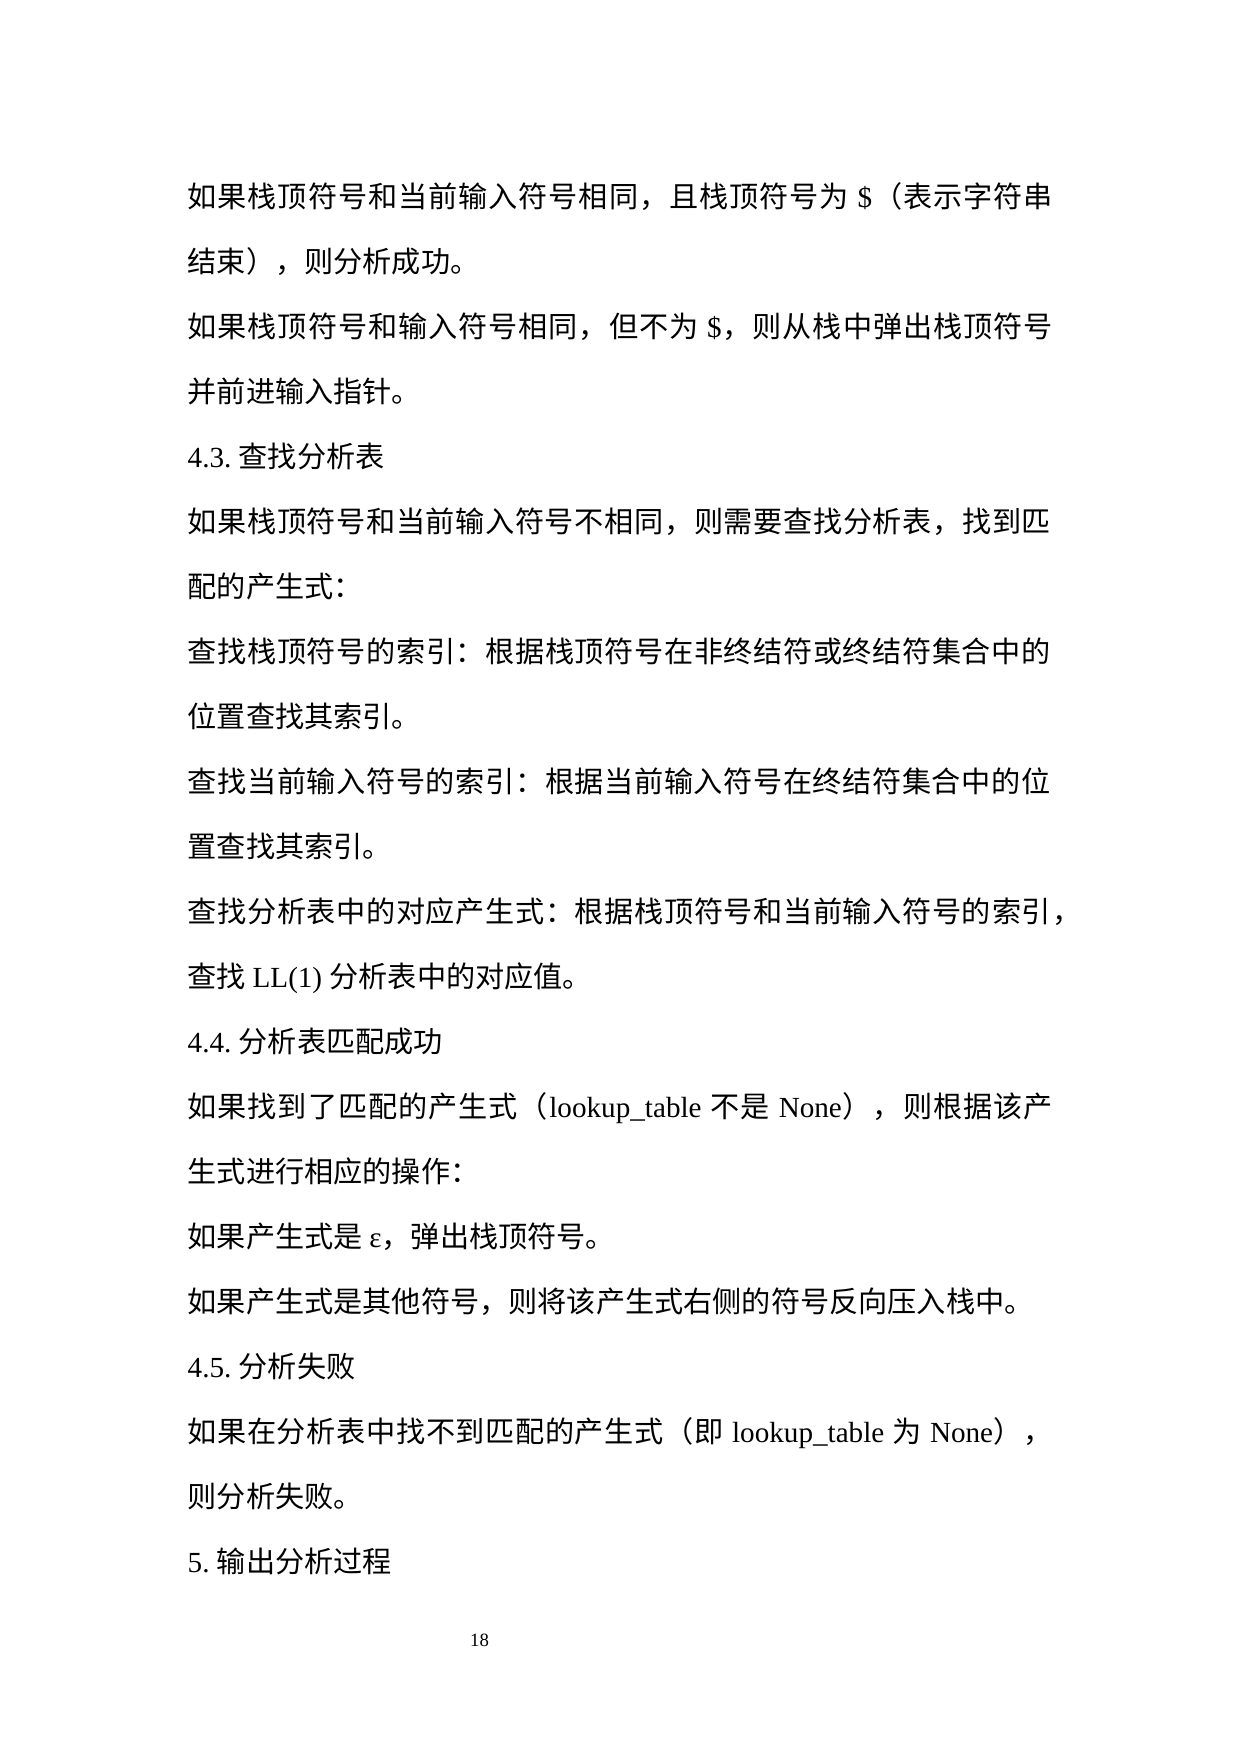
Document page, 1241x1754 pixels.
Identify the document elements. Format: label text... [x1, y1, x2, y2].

text 如果栈顶符号和当前输入符号不相同，则需要查找分析表，找到匹配的产生式： [187, 487, 1053, 617]
text 4.4. 分析表匹配成功 [187, 1007, 1053, 1072]
text 如果产生式是 ε，弹出栈顶符号。 [187, 1202, 1053, 1267]
text 查找分析表中的对应产生式：根据栈顶符号和当前输入符号的索引，查找 LL(1) 分析表中的对应值。 [187, 877, 1053, 1007]
text 如果找到了匹配的产生式（lookup_table 不是 None），则根据该产生式进行相应的操作： [187, 1072, 1053, 1202]
text 5. 输出分析过程 [187, 1527, 1053, 1592]
text 查找当前输入符号的索引：根据当前输入符号在终结符集合中的位置查找其索引。 [187, 747, 1053, 877]
text 如果在分析表中找不到匹配的产生式（即 lookup_table 为 None），则分析失败。 [187, 1397, 1053, 1527]
text 4.5. 分析失败 [187, 1332, 1053, 1397]
text 查找栈顶符号的索引：根据栈顶符号在非终结符或终结符集合中的位置查找其索引。 [187, 617, 1053, 747]
text 如果栈顶符号和输入符号相同，但不为 $，则从栈中弹出栈顶符号并前进输入指针。 [187, 292, 1053, 422]
text 如果栈顶符号和当前输入符号相同，且栈顶符号为 $（表示字符串结束），则分析成功。 [187, 162, 1053, 292]
text 4.3. 查找分析表 [187, 422, 1053, 487]
text 如果产生式是其他符号，则将该产生式右侧的符号反向压入栈中。 [187, 1267, 1053, 1332]
